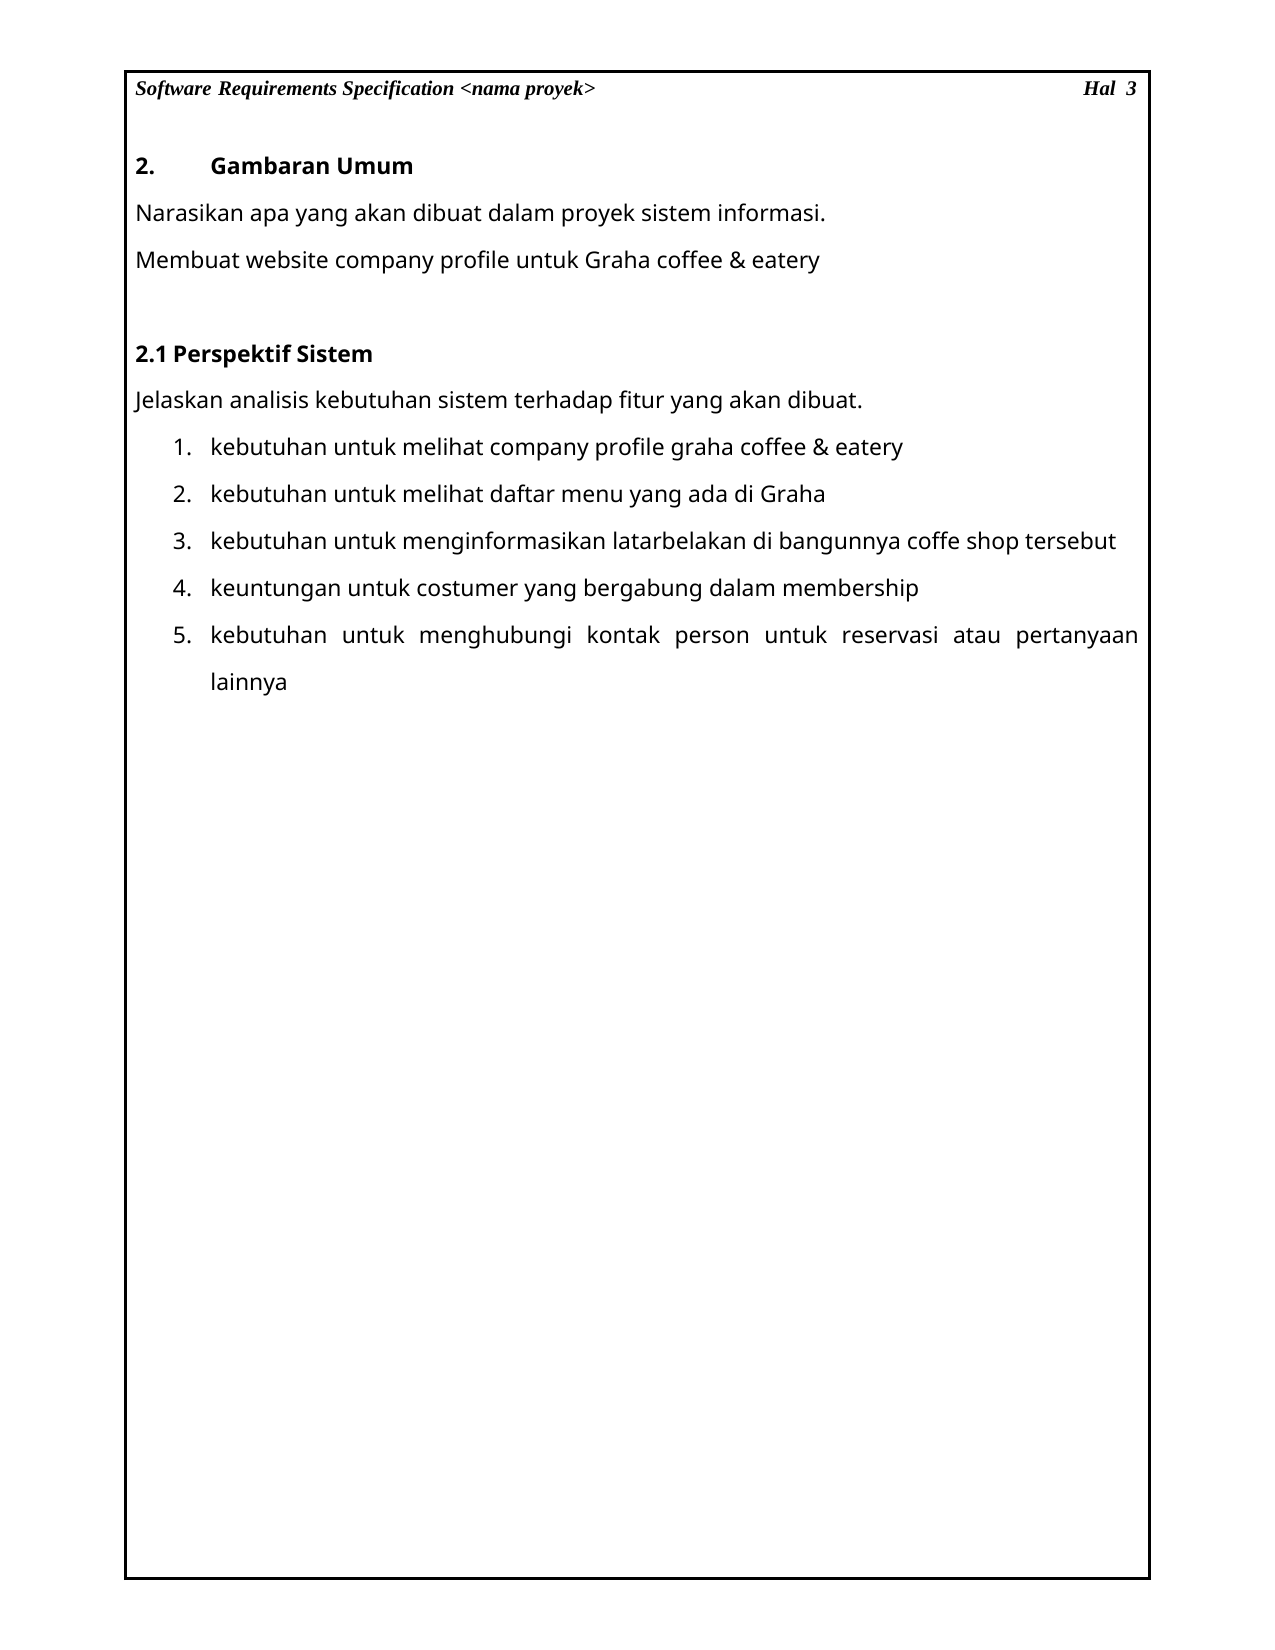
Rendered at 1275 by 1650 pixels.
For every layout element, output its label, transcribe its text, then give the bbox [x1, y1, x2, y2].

subtitle Perspektif Sistem [135, 337, 1140, 369]
text Membuat website company profile untuk Graha coffee & eatery [135, 244, 1140, 275]
text Narasikan apa yang akan dibuat dalam proyek sistem informasi. [135, 197, 1140, 228]
subtitle Gambaran Umum [135, 150, 1140, 181]
list keuntungan untuk costumer yang bergabung dalam membership [173, 572, 1140, 603]
list kebutuhan untuk menghubungi kontak person untuk reservasi atau pertanyaan lainnya [173, 619, 1140, 697]
list kebutuhan untuk menginformasikan latarbelakan di bangunnya coffe shop tersebut [173, 525, 1140, 556]
list kebutuhan untuk melihat company profile graha coffee & eatery [173, 431, 1140, 462]
list kebutuhan untuk melihat daftar menu yang ada di Graha [173, 478, 1140, 509]
text Jelaskan analisis kebutuhan sistem terhadap fitur yang akan dibuat. [135, 384, 1140, 416]
